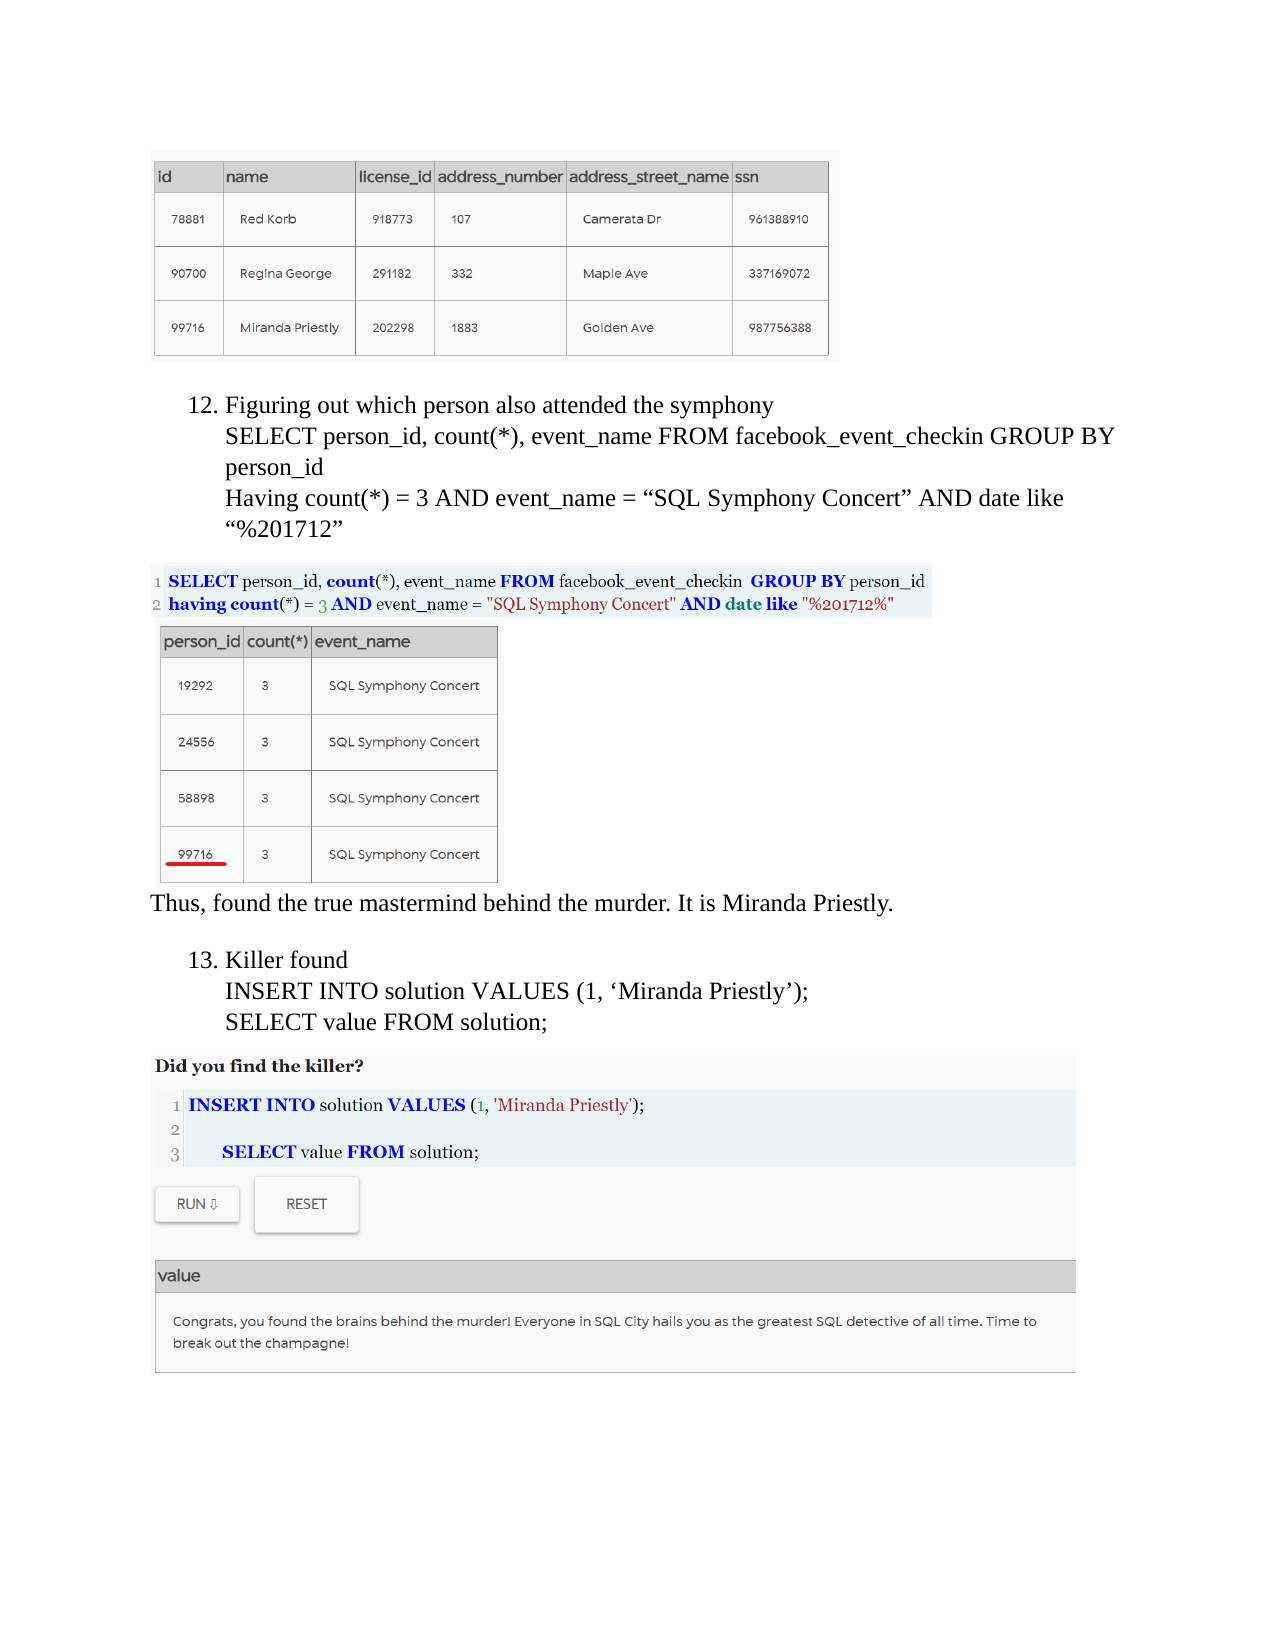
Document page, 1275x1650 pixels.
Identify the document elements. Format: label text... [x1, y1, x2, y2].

picture [150, 1055, 1076, 1374]
text Thus, found the true mastermind behind the murder. It is Miranda Priestly. [150, 888, 1125, 916]
picture [150, 150, 840, 362]
list SELECT person_id, count(*), event_name FROM facebook_event_checkin GROUP BY person_id [225, 421, 1125, 481]
list Killer found [187, 945, 1125, 974]
list SELECT value FROM solution; [225, 1007, 1125, 1036]
picture [150, 562, 932, 888]
list Having count(*) = 3 AND event_name = “SQL Symphony Concert” AND date like “%201712” [225, 483, 1125, 543]
list Figuring out which person also attended the symphony [187, 390, 1125, 419]
list INSERT INTO solution VALUES (1, ‘Miranda Priestly’); [225, 976, 1125, 1005]
